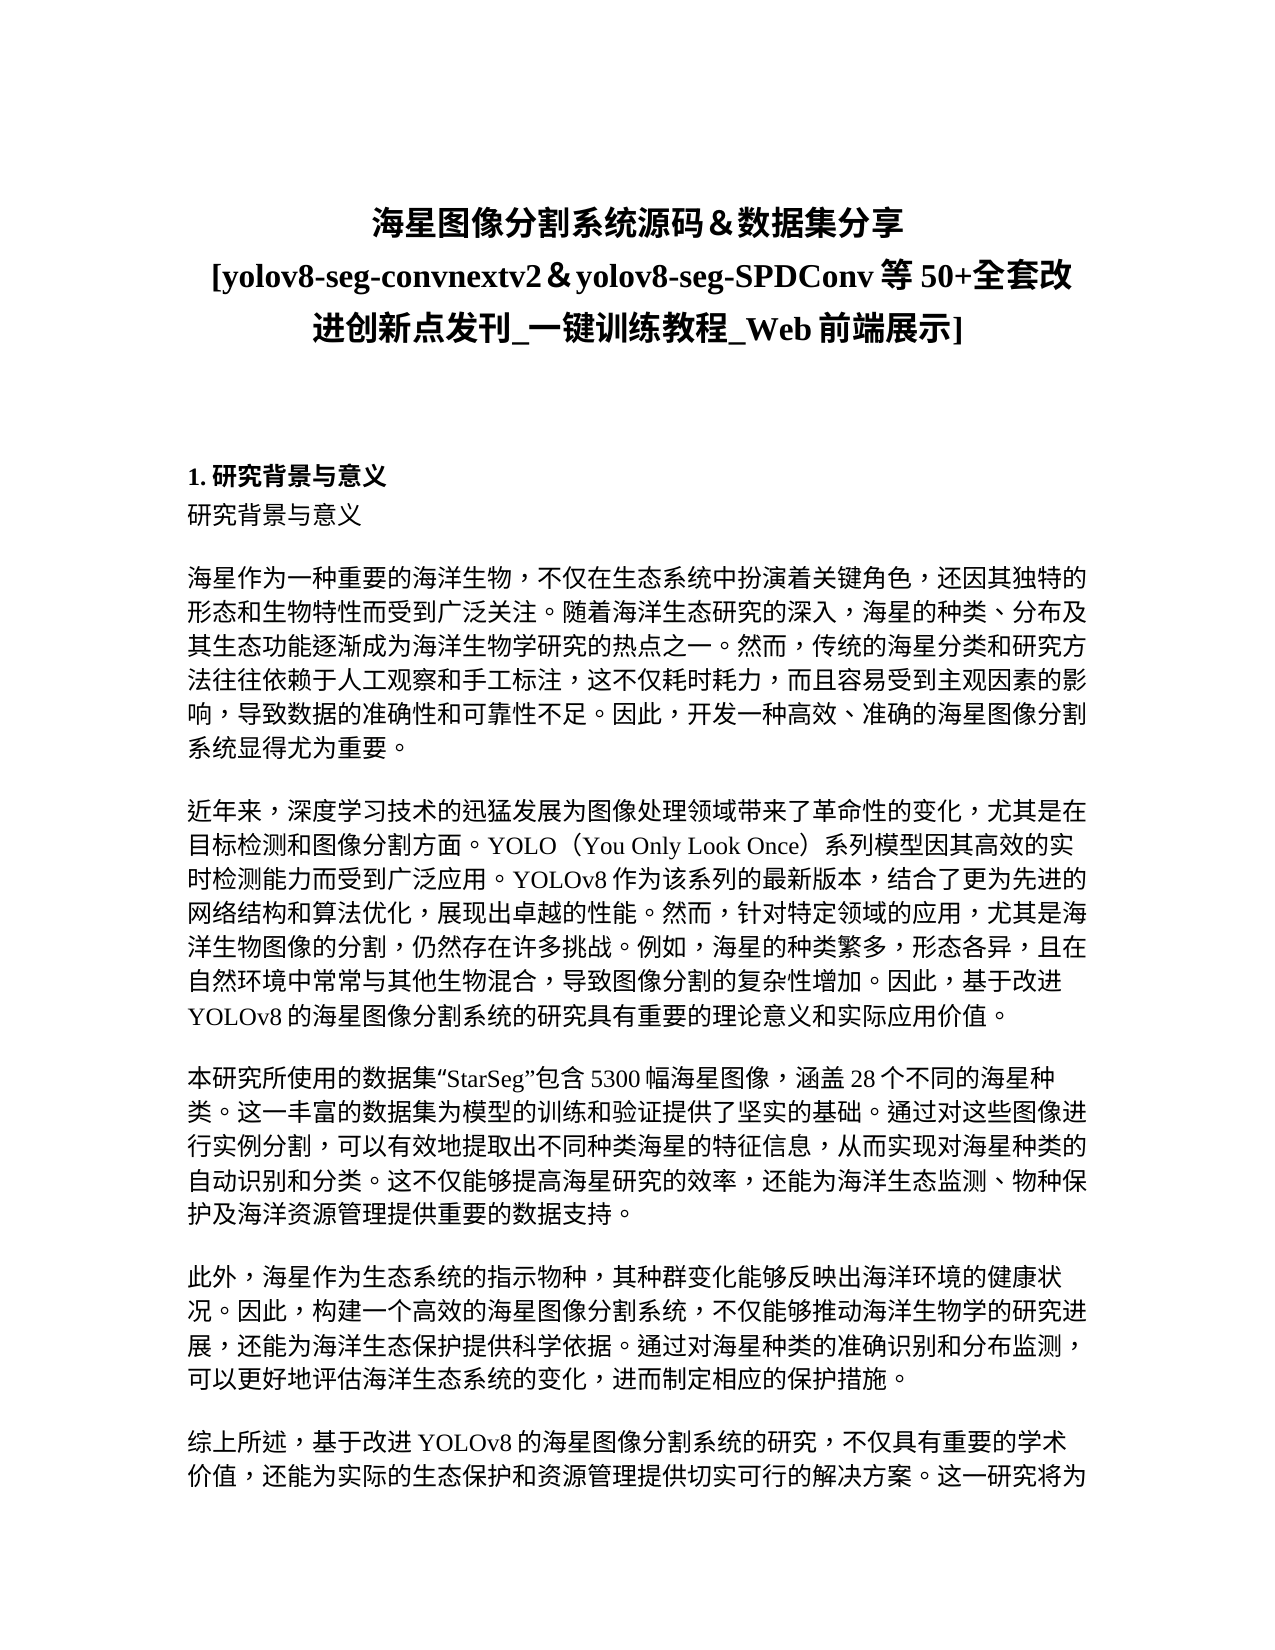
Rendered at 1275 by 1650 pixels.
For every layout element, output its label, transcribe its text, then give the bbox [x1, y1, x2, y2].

subtitle 1. 研究背景与意义 [187, 459, 1087, 493]
subtitle 海星图像分割系统源码＆数据集分享 [yolov8-seg-convnextv2＆yolov8-seg-SPDConv等50+全套改进创新点发刊_一键训练教程_Web前端展示] [187, 200, 1087, 350]
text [187, 498, 1087, 1493]
